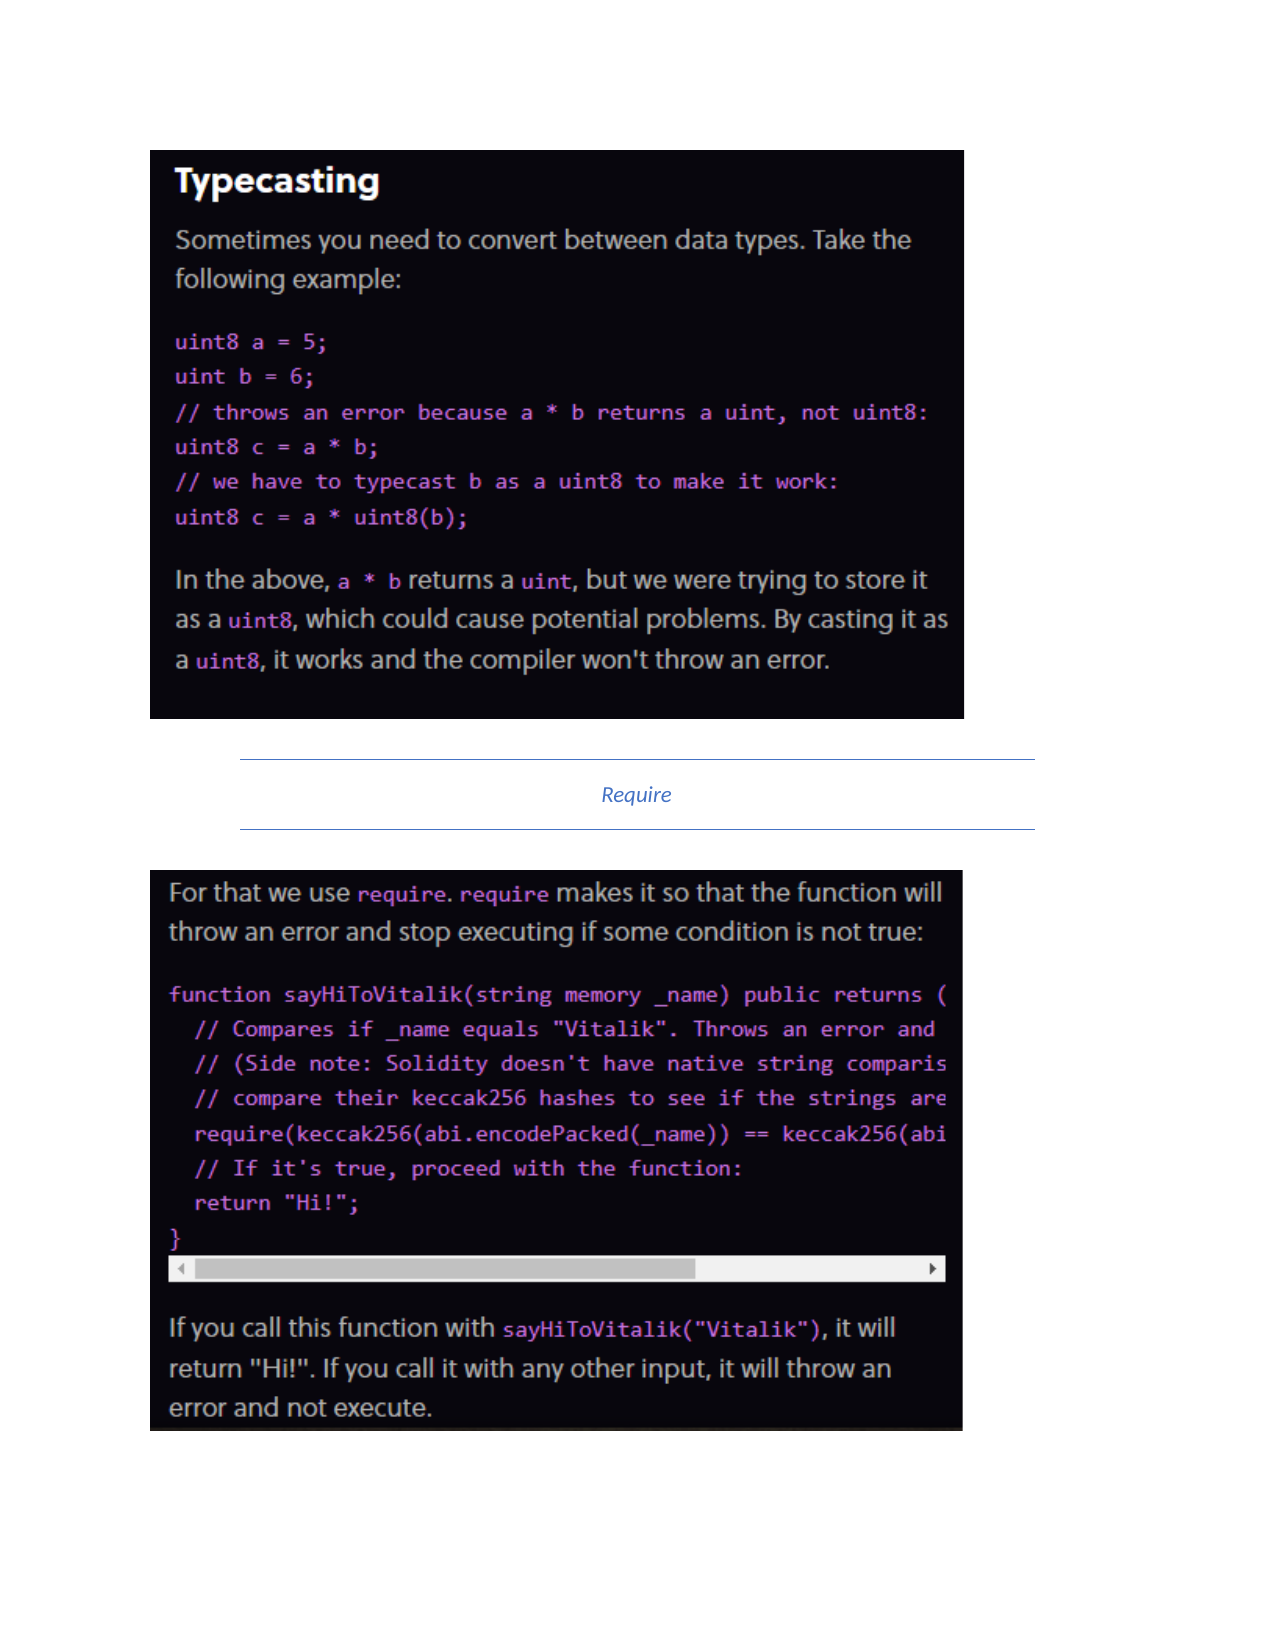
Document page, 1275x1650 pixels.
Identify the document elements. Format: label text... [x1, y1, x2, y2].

picture [150, 150, 965, 719]
picture [150, 870, 963, 1431]
text Require [240, 760, 1035, 829]
